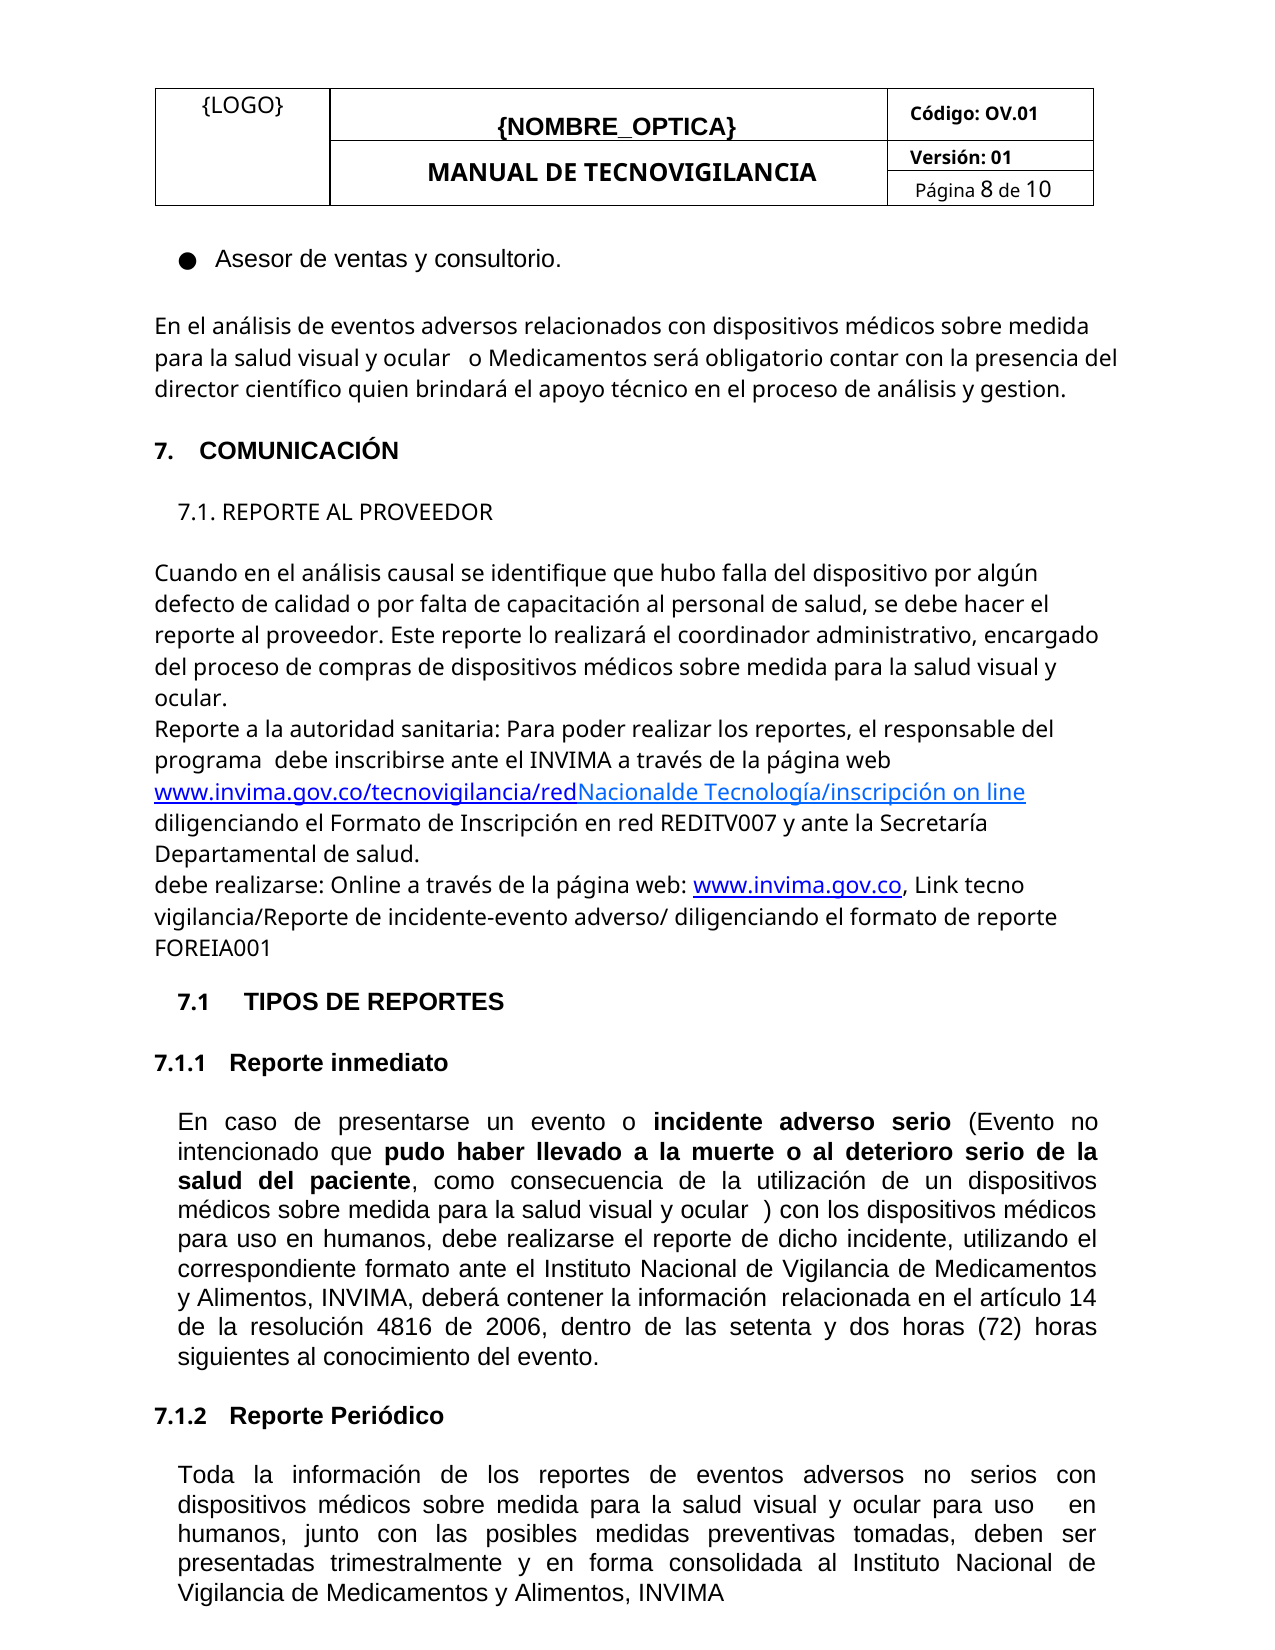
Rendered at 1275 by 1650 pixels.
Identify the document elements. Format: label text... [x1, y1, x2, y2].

text Toda la información de los reportes de eventos adversos no serios con dispositivos médicos sobre medida para la salud visual y ocular para uso en humanos, junto con las posibles medidas preventivas tomadas, deben ser presentadas trimestralmente y en forma consolidada al Instituto Nacional de Vigilancia de Medicamentos y Alimentos, INVIMA [177, 1461, 1098, 1606]
text 7.1. REPORTE AL PROVEEDOR [177, 496, 1123, 527]
subtitle TIPOS DE REPORTES [177, 986, 1123, 1018]
subtitle COMUNICACIÓN [154, 435, 1123, 466]
text En caso de presentarse un evento o incidente adverso serio (Evento no intencionado que pudo haber llevado a la muerte o al deterioro serio de la salud del paciente, como consecuencia de la utilización de un dispositivos médicos sobre medida para la salud visual y ocular ) con los dispositivos médicos para uso en humanos, debe realizarse el reporte de dicho incidente, utilizando el correspondiente formato ante el Instituto Nacional de Vigilancia de Medicamentos y Alimentos, INVIMA, deberá contener la información relacionada en el artículo 14 de la resolución 4816 de 2006, dentro de las setenta y dos horas (72) horas siguientes al conocimiento del evento. [177, 1107, 1098, 1370]
subtitle Reporte inmediato [154, 1047, 1123, 1078]
text En el análisis de eventos adversos relacionados con dispositivos médicos sobre medida para la salud visual y ocular o Medicamentos será obligatorio contar con la presencia del director científico quien brindará el apoyo técnico en el proceso de análisis y gestion. [154, 310, 1123, 404]
subtitle Reporte Periódico [154, 1400, 1123, 1431]
text debe realizarse: Online a través de la página web: www.invima.gov.co, Link tecno vigilancia/Reporte de incidente-evento adverso/ diligenciando el formato de reporte FOREIA001 [154, 869, 1123, 963]
text Cuando en el análisis causal se identifique que hubo falla del dispositivo por algún defecto de calidad o por falta de capacitación al personal de salud, se debe hacer el reporte al proveedor. Este reporte lo realizará el coordinador administrativo, encargado del proceso de compras de dispositivos médicos sobre medida para la salud visual y ocular. [154, 557, 1123, 713]
list Asesor de ventas y consultorio. [177, 234, 1123, 281]
text Reporte a la autoridad sanitaria: Para poder realizar los reportes, el responsable del programa debe inscribirse ante el INVIMA a través de la página web www.invima.gov.co/tecnovigilancia/redNacionalde Tecnología/inscripción on line diligenciando el Formato de Inscripción en red REDITV007 y ante la Secretaría Departamental de salud. [154, 713, 1123, 869]
